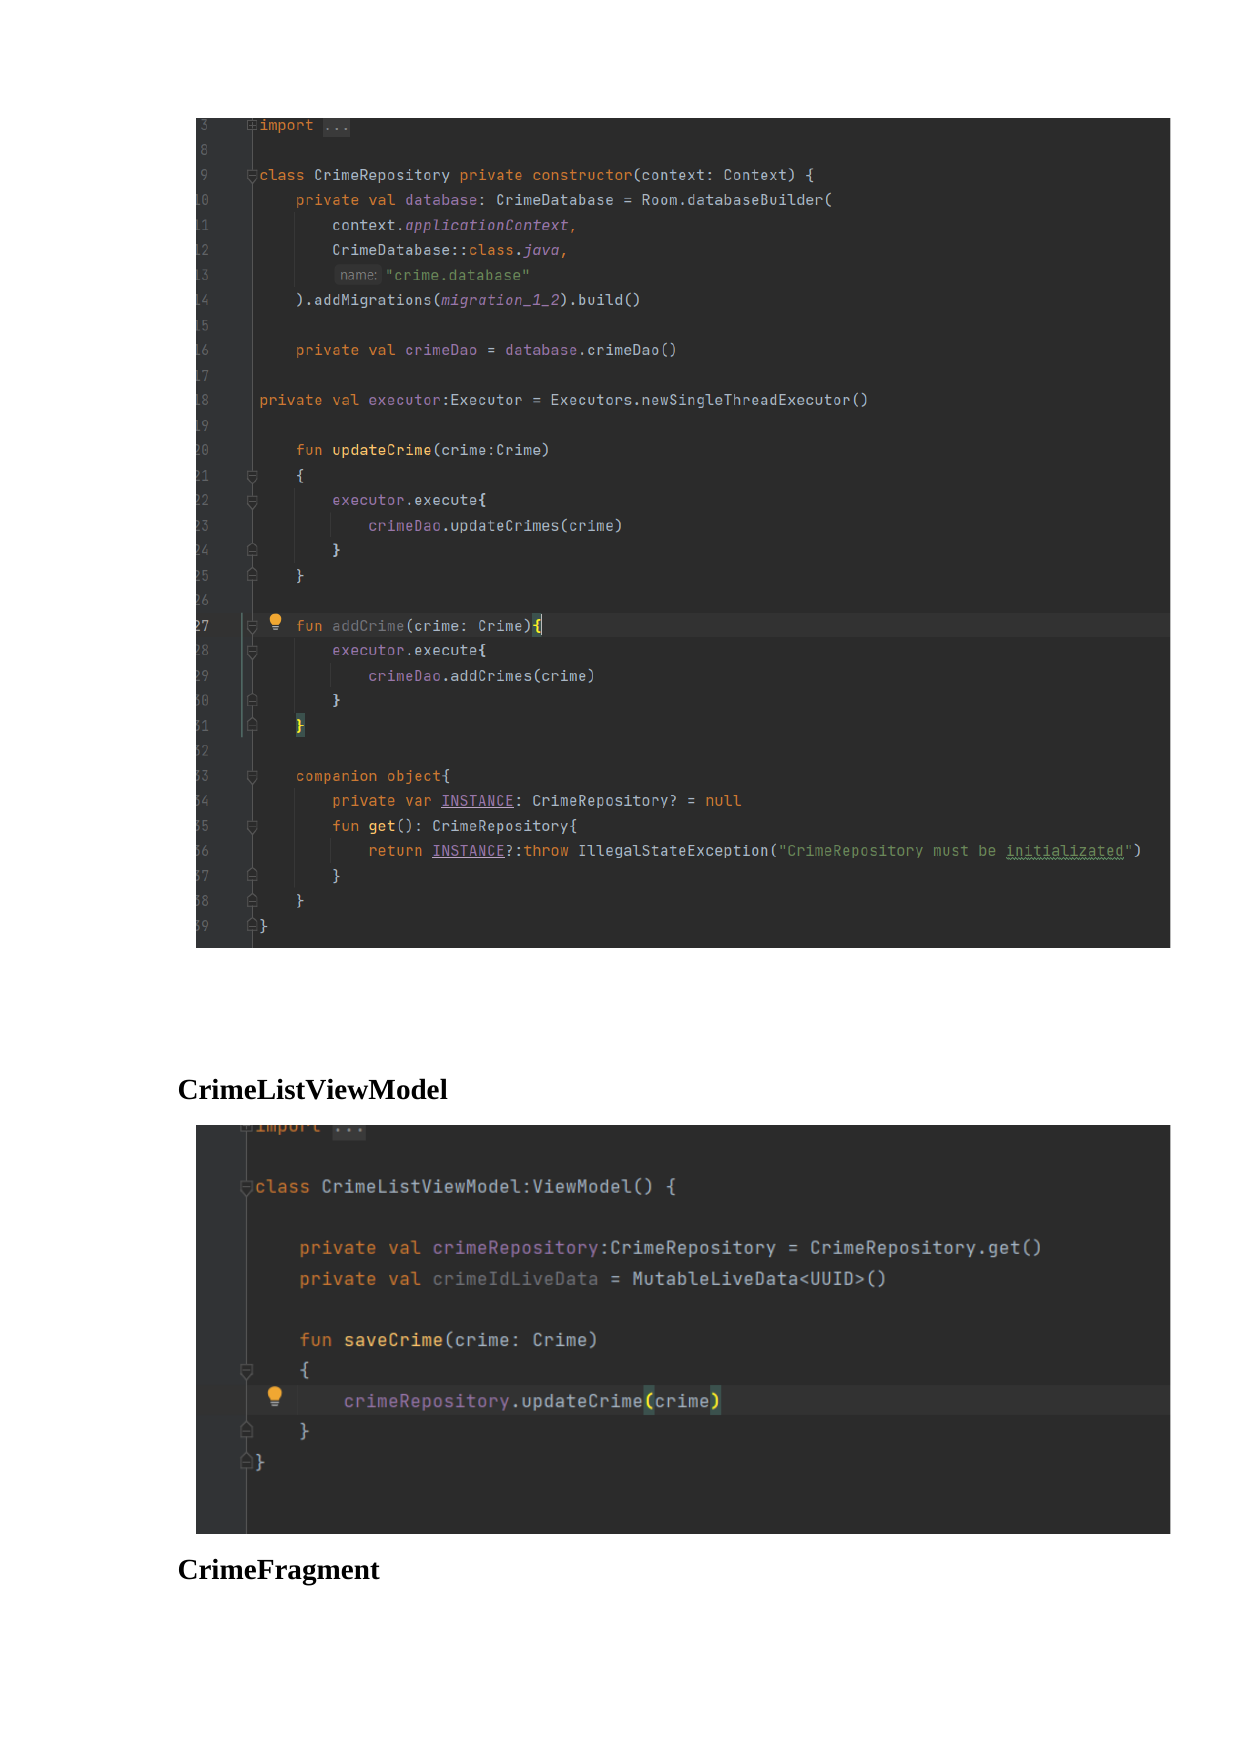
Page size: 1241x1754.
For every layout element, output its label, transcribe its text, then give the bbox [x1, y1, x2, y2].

text CrimeFragment [177, 1552, 1152, 1586]
text CrimeListViewModel [177, 1072, 1152, 1106]
picture [196, 118, 1171, 948]
picture [196, 1125, 1171, 1534]
